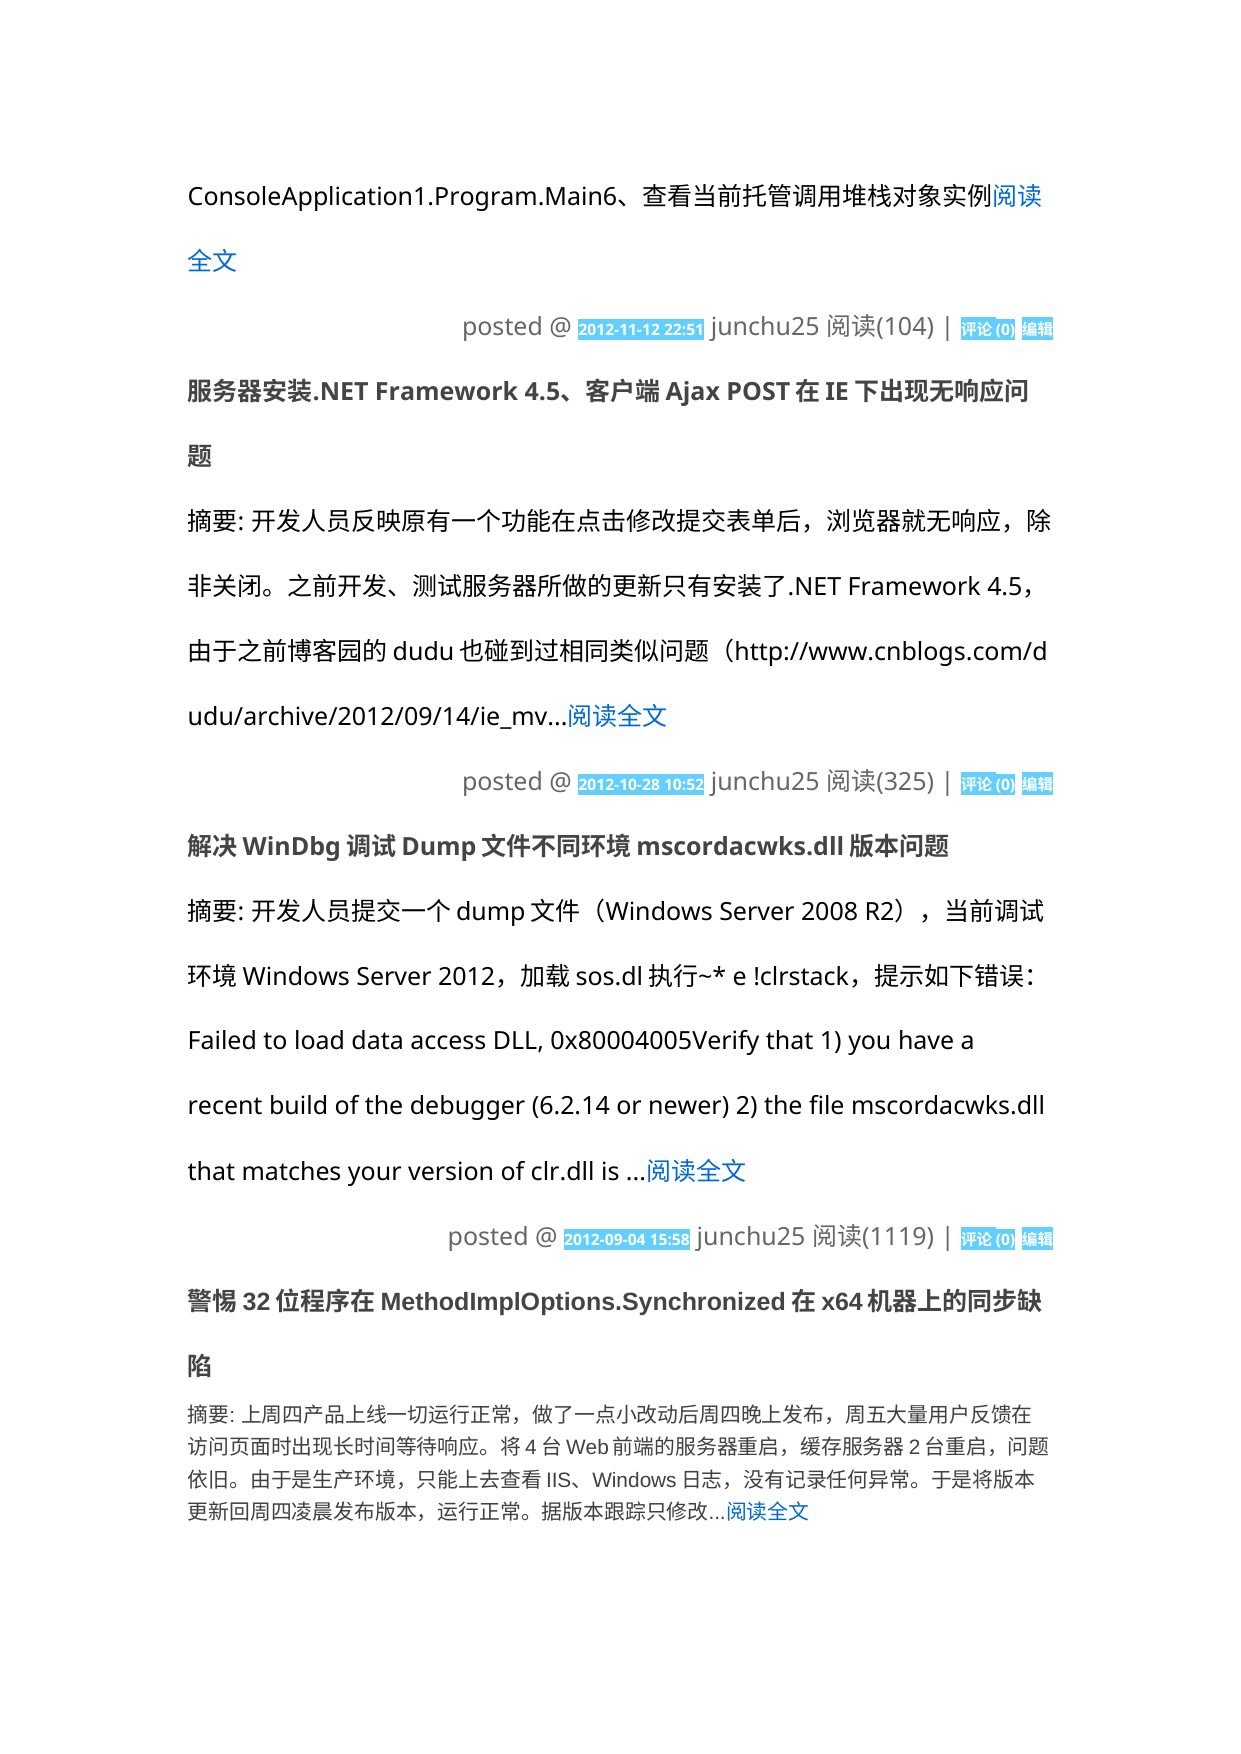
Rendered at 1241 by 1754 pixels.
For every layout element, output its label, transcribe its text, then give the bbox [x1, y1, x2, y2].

text posted @ 2012-10-28 10:52 junchu25 阅读(325) | 评论 (0) 编辑 [187, 747, 1053, 812]
text 摘要: 开发人员反映原有一个功能在点击修改提交表单后，浏览器就无响应，除非关闭。之前开发、测试服务器所做的更新只有安装了.NET Framework 4.5，由于之前博客园的dudu也碰到过相同类似问题（http://www.cnblogs.com/dudu/archive/2012/09/14/ie_mv...阅读全文 [187, 487, 1053, 747]
text 解决WinDbg调试Dump文件不同环境mscordacwks.dll版本问题 [187, 812, 1053, 877]
text 摘要: 上周四产品上线一切运行正常，做了一点小改动后周四晚上发布，周五大量用户反馈在访问页面时出现长时间等待响应。将4台Web前端的服务器重启，缓存服务器2台重启，问题依旧。由于是生产环境，只能上去查看IIS、Windows日志，没有记录任何异常。于是将版本更新回周四凌晨发布版本，运行正常。据版本跟踪只修改...阅读全文 [187, 1397, 1053, 1527]
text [187, 162, 1053, 292]
text 服务器安装.NET Framework 4.5、客户端Ajax POST在IE下出现无响应问题 [187, 357, 1053, 487]
text posted @ 2012-11-12 22:51 junchu25 阅读(104) | 评论 (0) 编辑 [187, 292, 1053, 357]
text 摘要: 开发人员提交一个dump文件（Windows Server 2008 R2），当前调试环境Windows Server 2012，加载sos.dl执行~* e !clrstack，提示如下错误：Failed to load data access DLL, 0x80004005Verify that 1) you have a recent build of the debugger (6.2.14 or newer) 2) the file mscordacwks.dll that matches your version of clr.dll is ...阅读全文 [187, 877, 1053, 1202]
text 警惕32位程序在MethodImplOptions.Synchronized在x64机器上的同步缺陷 [187, 1267, 1053, 1397]
text posted @ 2012-09-04 15:58 junchu25 阅读(1119) | 评论 (0) 编辑 [187, 1202, 1053, 1267]
